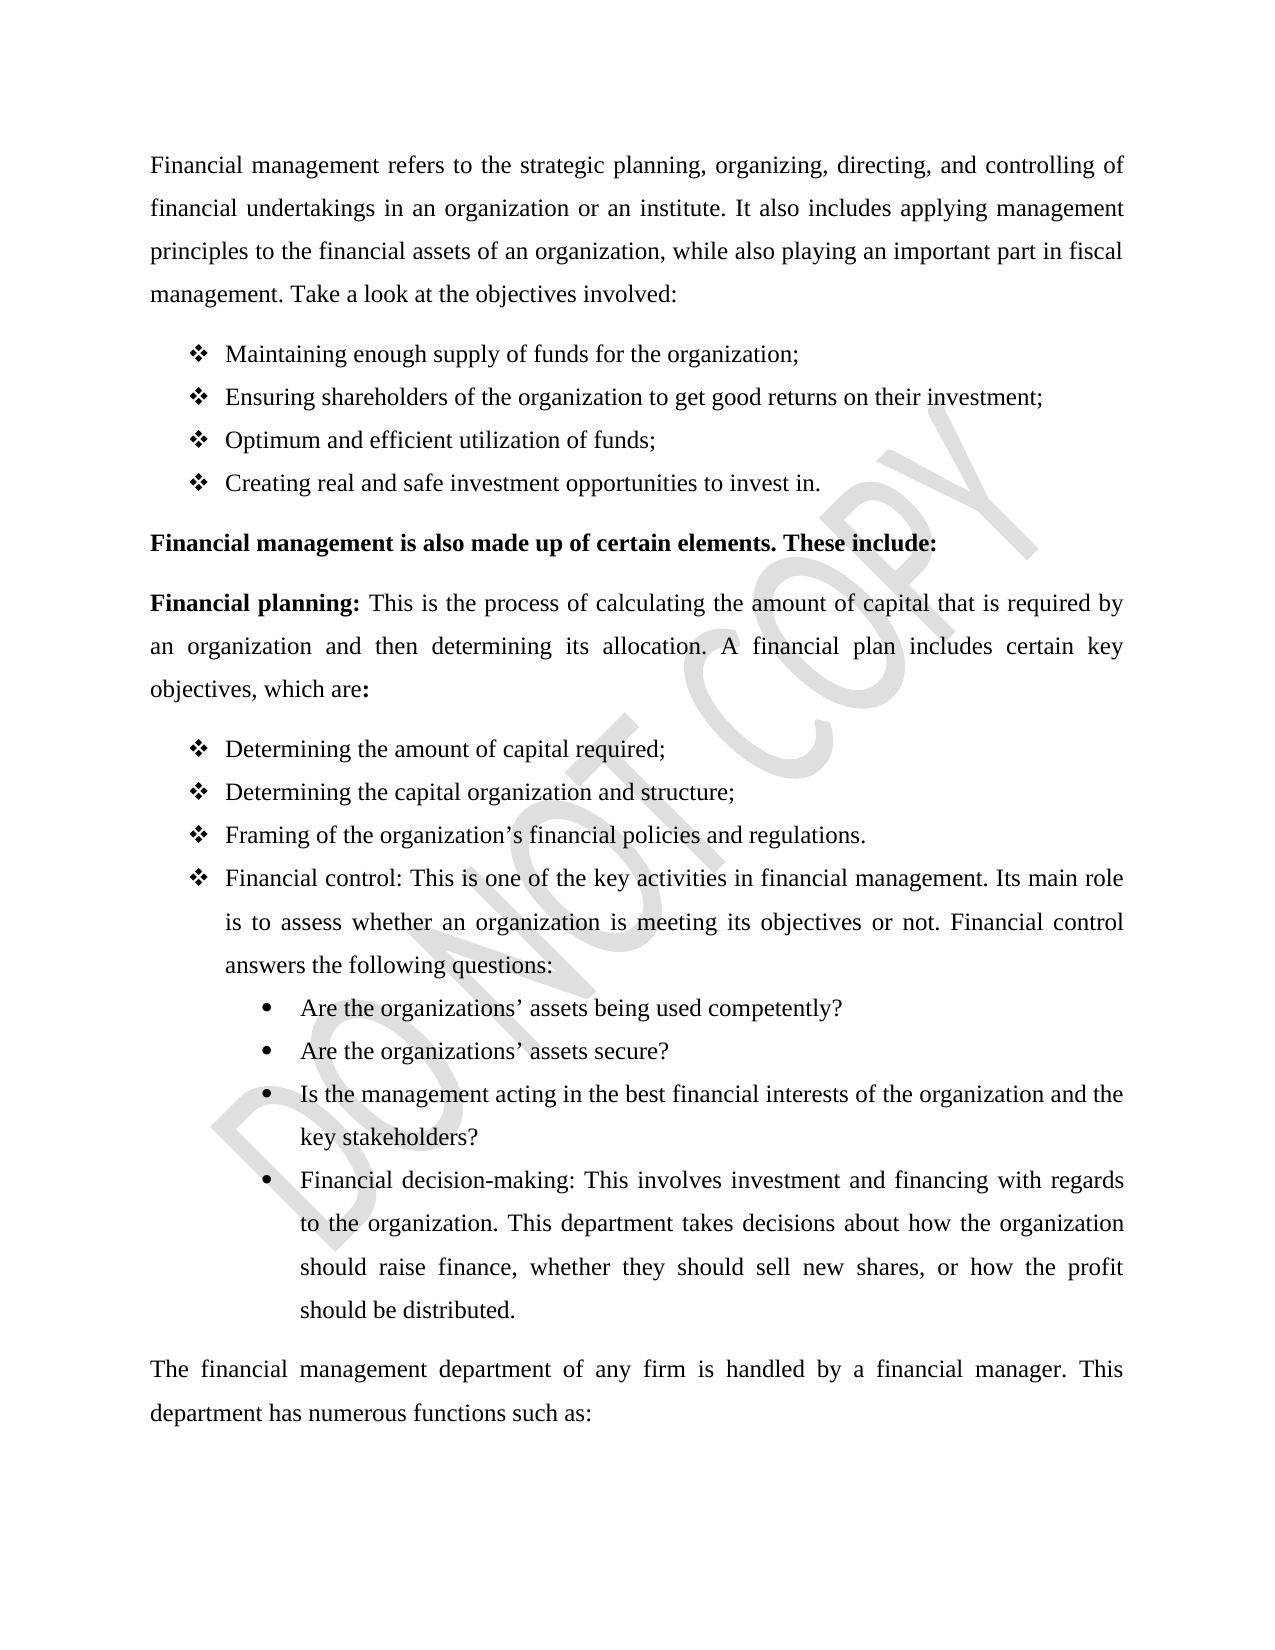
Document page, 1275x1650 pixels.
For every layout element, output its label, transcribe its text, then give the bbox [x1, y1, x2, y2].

list Optimum and efficient utilization of funds; [187, 425, 1125, 454]
list Is the management acting in the best financial interests of the organization and the key stakeholders? [262, 1079, 1125, 1151]
list Maintaining enough supply of funds for the organization; [187, 339, 1125, 368]
list Are the organizations’ assets secure? [262, 1036, 1125, 1065]
list Framing of the organization’s financial policies and regulations. [187, 820, 1125, 849]
list Determining the amount of capital required; [187, 734, 1125, 763]
text Financial planning: This is the process of calculating the amount of capital that is required by an organization and then determining its allocation. A financial plan includes certain key objectives, which are: [150, 588, 1125, 703]
text Financial management is also made up of certain elements. These include: [150, 528, 1125, 557]
text The financial management department of any firm is handled by a financial manager. This department has numerous functions such as: [150, 1354, 1125, 1426]
list Financial control: This is one of the key activities in financial management. Its main role is to assess whether an organization is meeting its objectives or not. Financial control answers the following questions: [187, 863, 1125, 978]
list Determining the capital organization and structure; [187, 777, 1125, 806]
list Are the organizations’ assets being used competently? [262, 993, 1125, 1022]
list Financial decision-making: This involves investment and financing with regards to the organization. This department takes decisions about how the organization should raise finance, whether they should sell new shares, or how the profit should be distributed. [262, 1165, 1125, 1323]
list Creating real and safe investment opportunities to invest in. [187, 468, 1125, 497]
text Financial management refers to the strategic planning, organizing, directing, and controlling of financial undertakings in an organization or an institute. It also includes applying management principles to the financial assets of an organization, while also playing an important part in fiscal management. Take a look at the objectives involved: [150, 150, 1125, 308]
list Ensuring shareholders of the organization to get good returns on their investment; [187, 382, 1125, 411]
